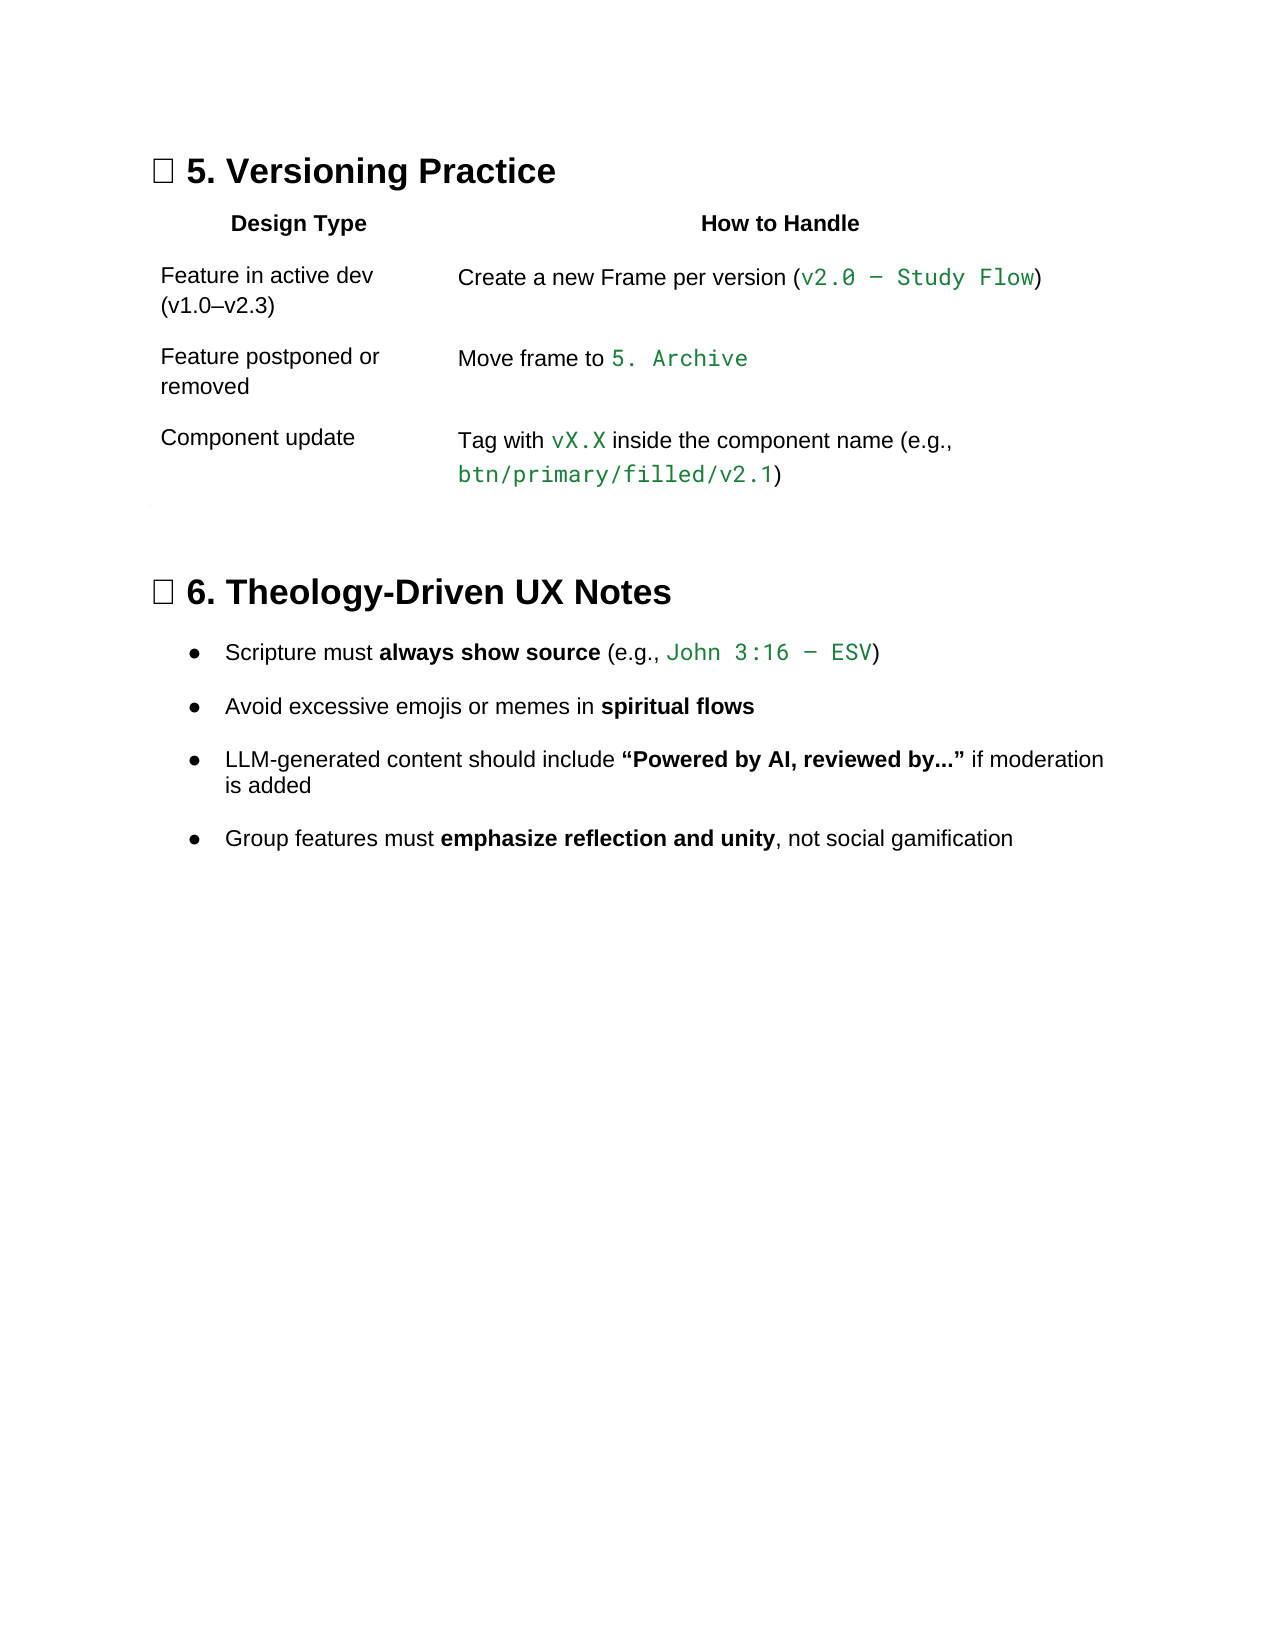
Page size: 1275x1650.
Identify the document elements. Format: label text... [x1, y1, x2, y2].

subtitle 📖 6. Theology-Driven UX Notes [150, 571, 1125, 612]
table_cell Feature in active dev (v1.0–v2.3) [150, 251, 447, 332]
table_header Design Type [150, 199, 447, 251]
list LLM-generated content should include “Powered by AI, reviewed by...” if moderation is added [187, 746, 1125, 825]
list Avoid excessive emojis or memes in spiritual flows [187, 693, 1125, 746]
table_cell Component update [150, 414, 447, 503]
table_cell Create a new Frame per version (v2.0 – Study Flow) [447, 251, 1113, 332]
table_cell Move frame to 5. Archive [447, 333, 1113, 414]
subtitle 🎯 5. Versioning Practice [150, 150, 1125, 191]
table_header How to Handle [447, 199, 1113, 251]
list Scripture must always show source (e.g., John 3:16 – ESV) [187, 637, 1125, 693]
table_cell Tag with vX.X inside the component name (e.g., btn/primary/filled/v2.1) [447, 414, 1113, 503]
list Group features must emphasize reflection and unity, not social gamification [187, 825, 1125, 878]
table_cell Feature postponed or removed [150, 333, 447, 414]
